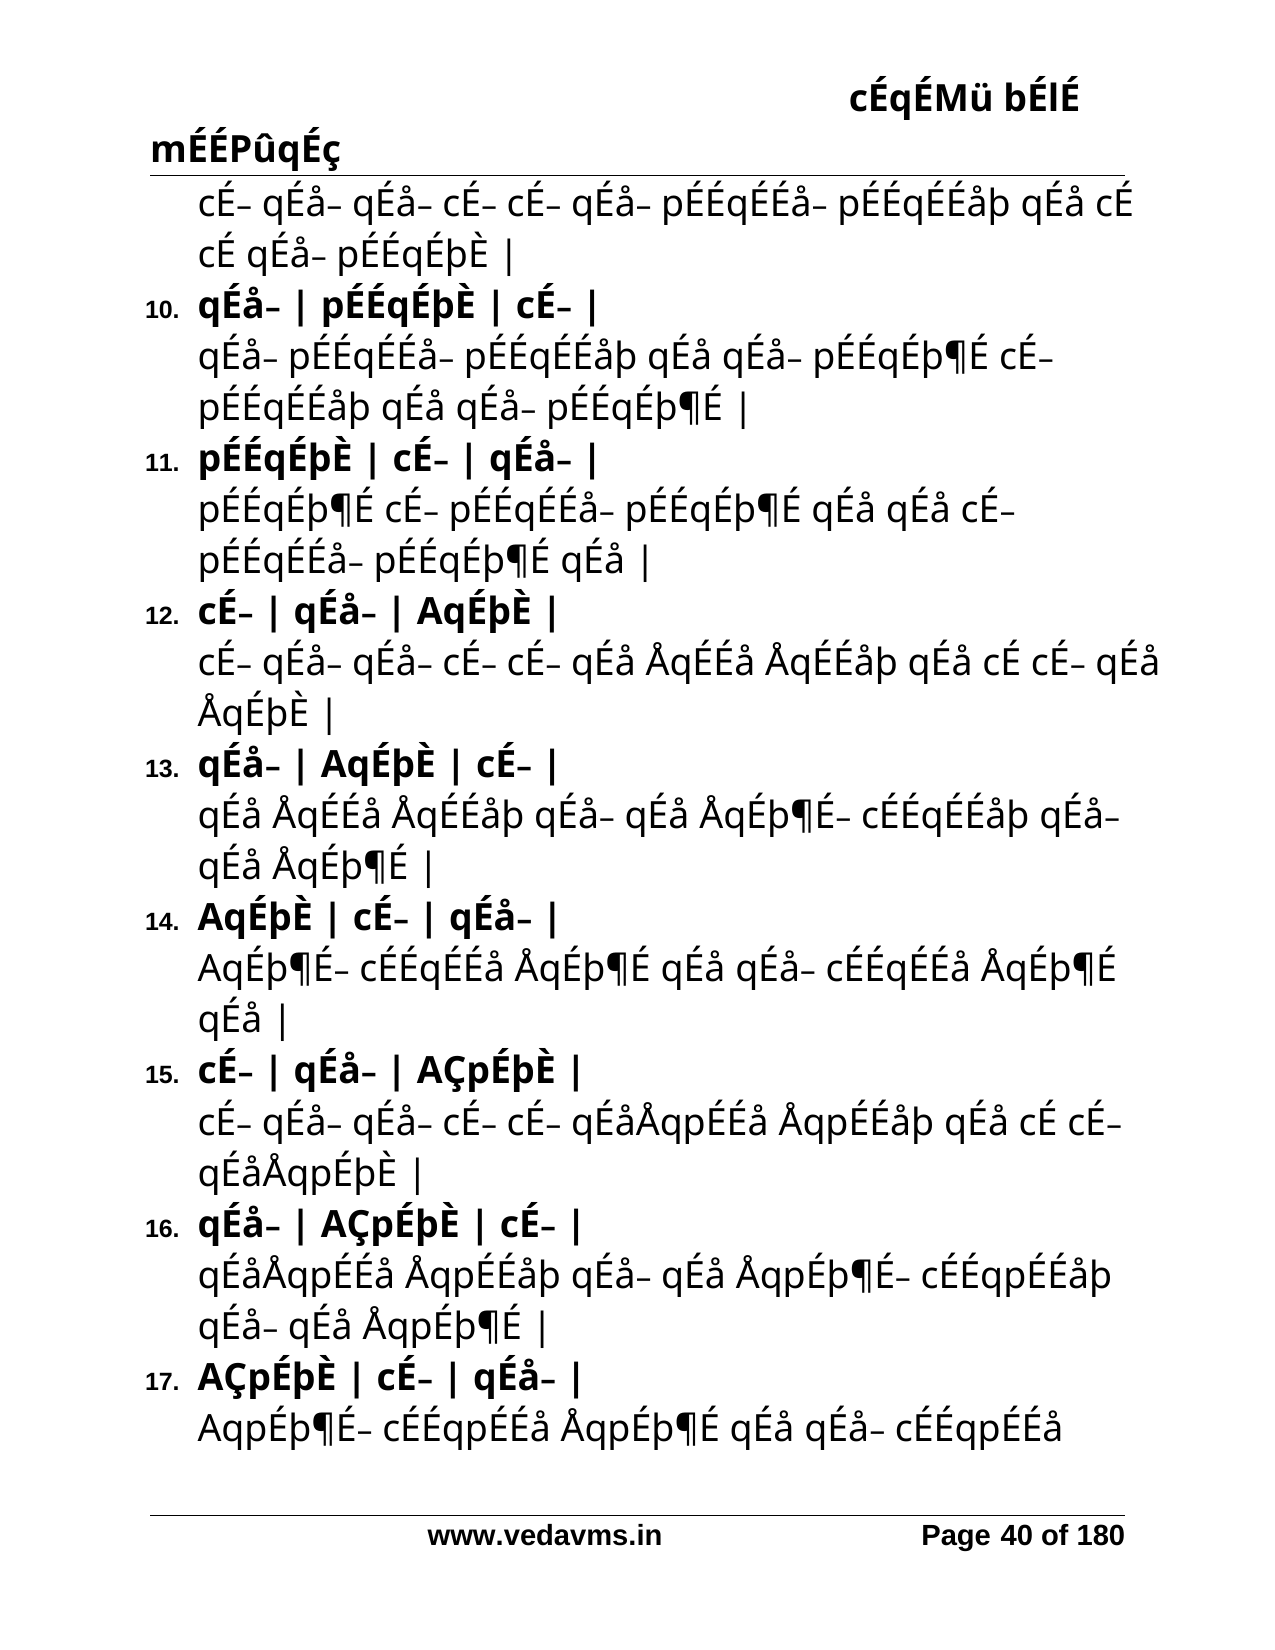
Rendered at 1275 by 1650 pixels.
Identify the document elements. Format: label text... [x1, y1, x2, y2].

text cÉ– qÉå– qÉå– cÉ– cÉ– qÉåÅqpÉÉå ÅqpÉÉåþ qÉå cÉ cÉ– qÉåÅqpÉþÈ | [197, 1095, 1169, 1197]
list qÉå– | AqÉþÈ | cÉ– | [179, 737, 1169, 788]
list qÉå– | AÇpÉþÈ | cÉ– | [179, 1197, 1169, 1248]
list pÉÉqÉþÈ | cÉ– | qÉå– | [179, 431, 1169, 482]
text cÉ– qÉå– qÉå– cÉ– cÉ– qÉå– pÉÉqÉÉå– pÉÉqÉÉåþ qÉå cÉ cÉ qÉå– pÉÉqÉþÈ | [197, 176, 1169, 278]
text AqÉþ¶É– cÉÉqÉÉå ÅqÉþ¶É qÉå qÉå– cÉÉqÉÉå ÅqÉþ¶É qÉå | [197, 942, 1169, 1044]
text qÉå ÅqÉÉå ÅqÉÉåþ qÉå– qÉå ÅqÉþ¶É– cÉÉqÉÉåþ qÉå– qÉå ÅqÉþ¶É | [197, 788, 1169, 891]
text cÉ– qÉå– qÉå– cÉ– cÉ– qÉå ÅqÉÉå ÅqÉÉåþ qÉå cÉ cÉ– qÉå ÅqÉþÈ | [197, 635, 1169, 737]
text pÉÉqÉþ¶É cÉ– pÉÉqÉÉå– pÉÉqÉþ¶É qÉå qÉå cÉ– pÉÉqÉÉå– pÉÉqÉþ¶É qÉå | [197, 482, 1169, 584]
text qÉåÅqpÉÉå ÅqpÉÉåþ qÉå– qÉå ÅqpÉþ¶É– cÉÉqpÉÉåþ qÉå– qÉå ÅqpÉþ¶É | [197, 1248, 1169, 1350]
list AÇpÉþÈ | cÉ– | qÉå– | [179, 1350, 1169, 1401]
text AqpÉþ¶É– cÉÉqpÉÉå ÅqpÉþ¶É qÉå qÉå– cÉÉqpÉÉå ÅqpÉþ¶É qÉå | [197, 1401, 1169, 1452]
list AqÉþÈ | cÉ– | qÉå– | [179, 891, 1169, 942]
list cÉ– | qÉå– | AÇpÉþÈ | [179, 1044, 1169, 1095]
list qÉå– | pÉÉqÉþÈ | cÉ– | [179, 278, 1169, 329]
text qÉå– pÉÉqÉÉå– pÉÉqÉÉåþ qÉå qÉå– pÉÉqÉþ¶É cÉ– pÉÉqÉÉåþ qÉå qÉå– pÉÉqÉþ¶É | [197, 329, 1169, 431]
list cÉ– | qÉå– | AqÉþÈ | [179, 584, 1169, 635]
